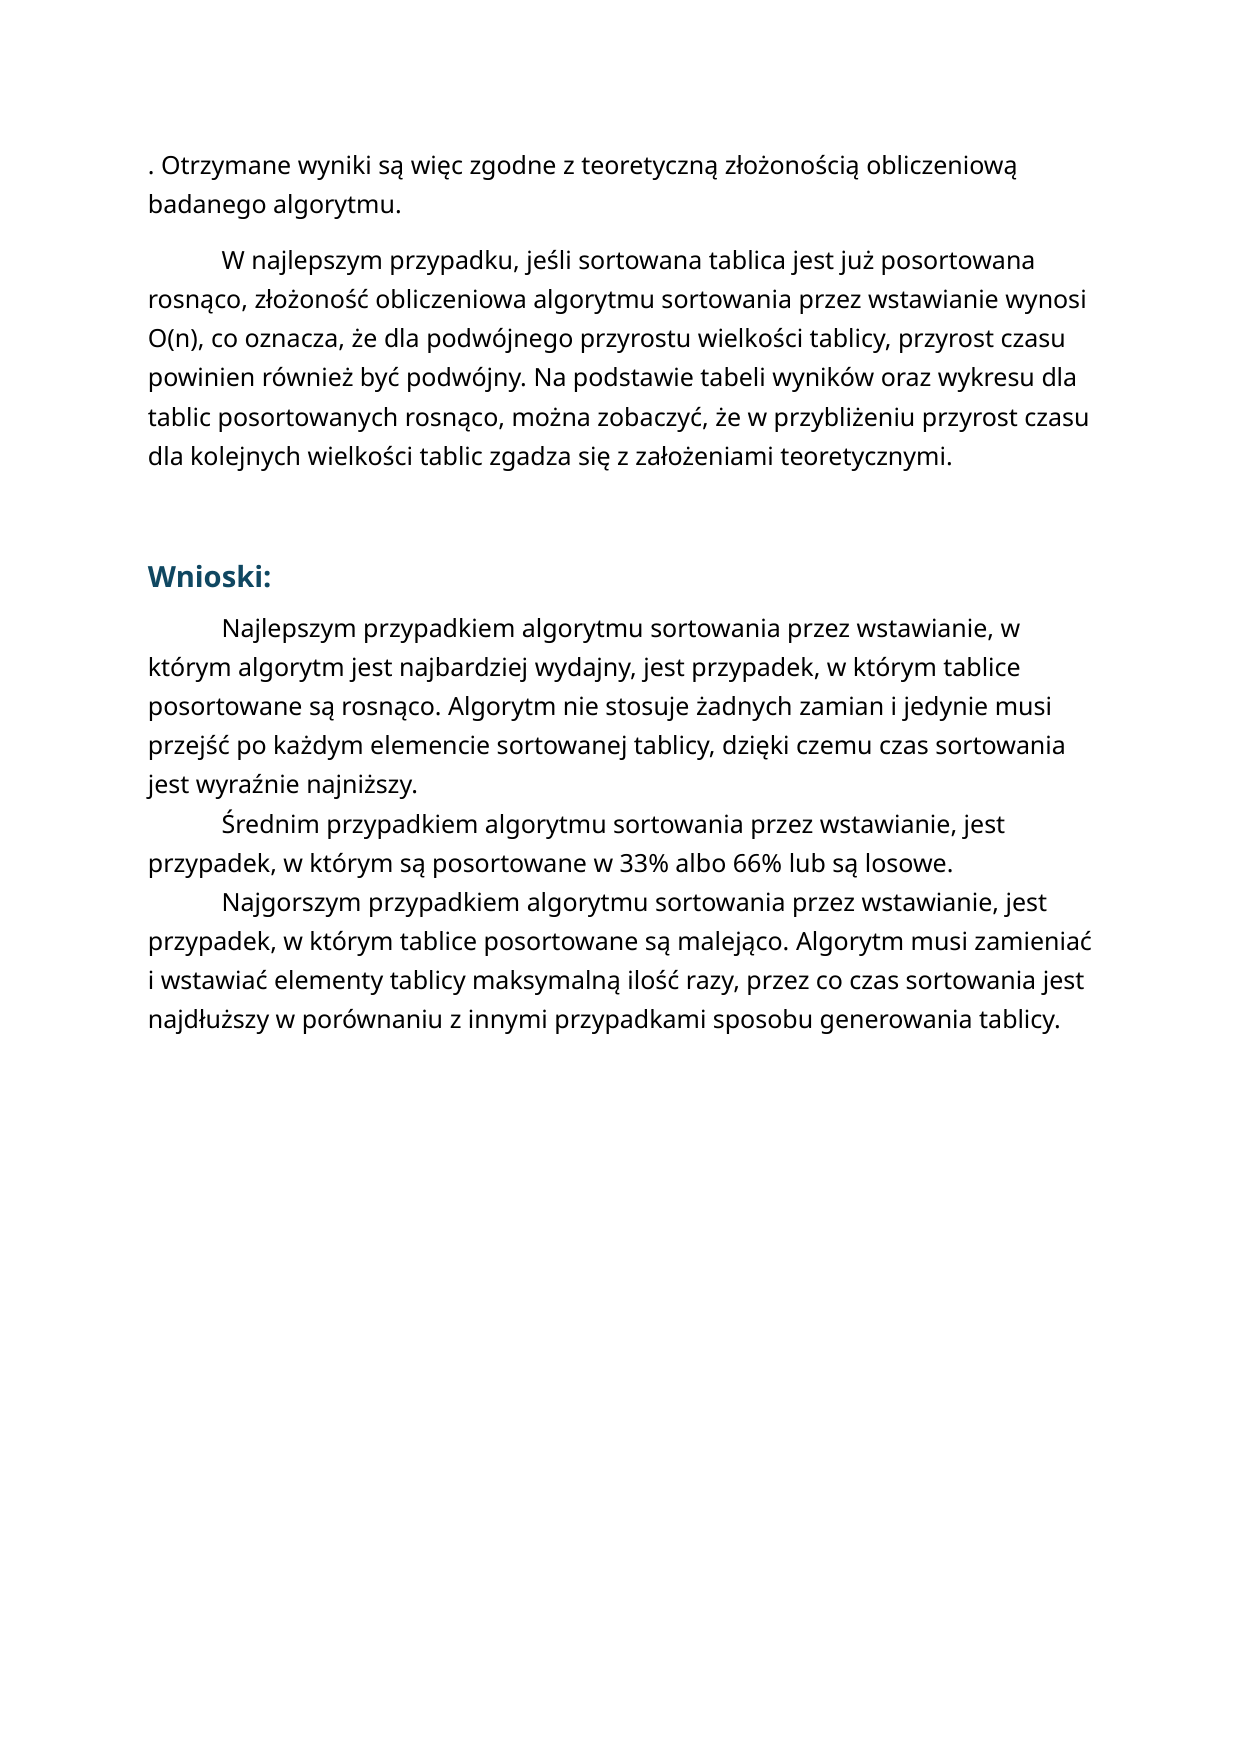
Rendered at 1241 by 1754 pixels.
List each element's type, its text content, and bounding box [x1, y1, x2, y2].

text Najgorszym przypadkiem algorytmu sortowania przez wstawianie, jest przypadek, w którym tablice posortowane są malejąco. Algorytm musi zamieniać i wstawiać elementy tablicy maksymalną ilość razy, przez co czas sortowania jest najdłuższy w porównaniu z innymi przypadkami sposobu generowania tablicy. [148, 885, 1093, 1036]
text Najlepszym przypadkiem algorytmu sortowania przez wstawianie, w którym algorytm jest najbardziej wydajny, jest przypadek, w którym tablice posortowane są rosnąco. Algorytm nie stosuje żadnych zamian i jedynie musi przejść po każdym elemencie sortowanej tablicy, dzięki czemu czas sortowania jest wyraźnie najniższy. [148, 611, 1093, 801]
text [148, 148, 1093, 221]
text W najlepszym przypadku, jeśli sortowana tablica jest już posortowana rosnąco, złożoność obliczeniowa algorytmu sortowania przez wstawianie wynosi O(n), co oznacza, że dla podwójnego przyrostu wielkości tablicy, przyrost czasu powinien również być podwójny. Na podstawie tabeli wyników oraz wykresu dla tablic posortowanych rosnąco, można zobaczyć, że w przybliżeniu przyrost czasu dla kolejnych wielkości tablic zgadza się z założeniami teoretycznymi. [148, 243, 1093, 472]
text Średnim przypadkiem algorytmu sortowania przez wstawianie, jest przypadek, w którym są posortowane w 33% albo 66% lub są losowe. [148, 806, 1093, 879]
subtitle Wnioski: [148, 557, 1093, 596]
